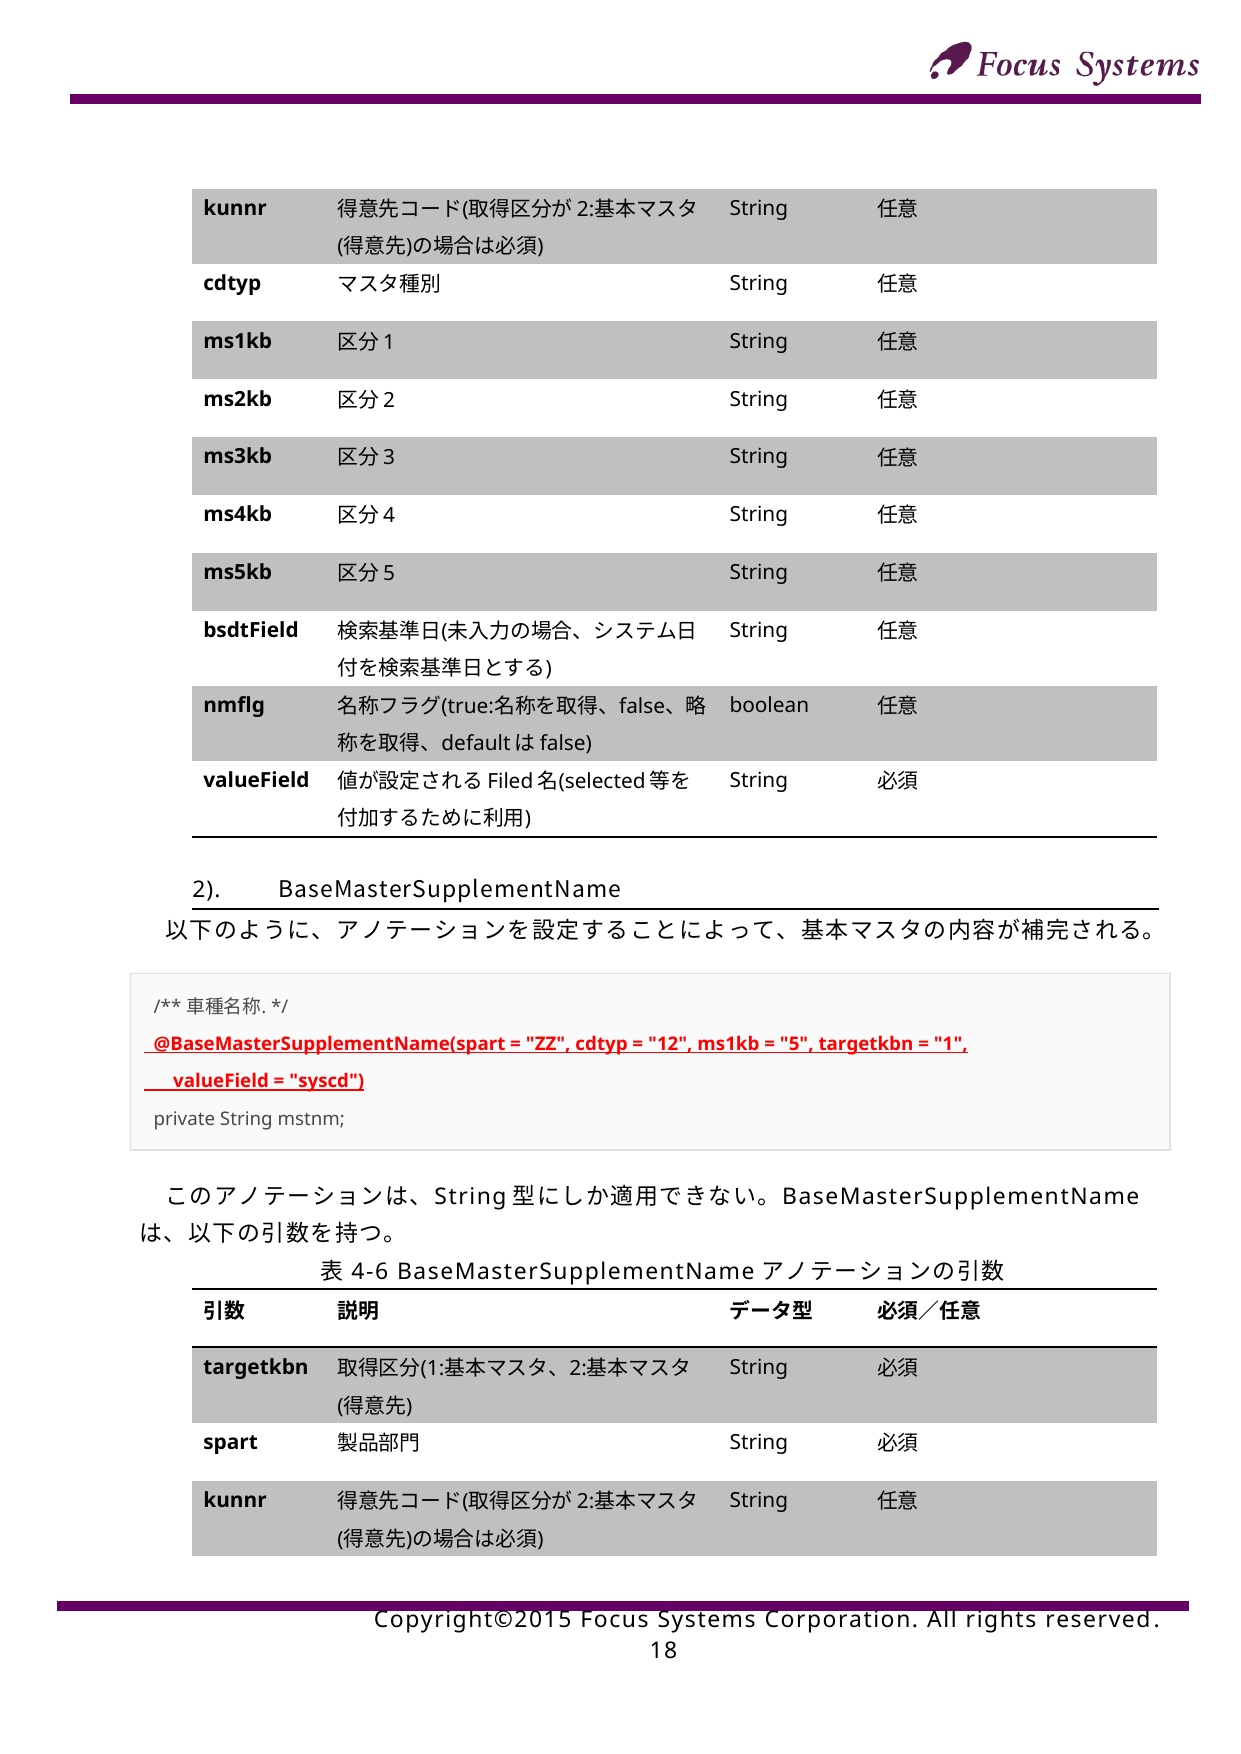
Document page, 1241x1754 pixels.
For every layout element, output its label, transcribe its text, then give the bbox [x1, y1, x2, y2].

table_cell kunnr [192, 189, 326, 264]
table_header データ型 [718, 1290, 866, 1346]
table_cell 区分2 [326, 379, 718, 437]
table_cell ms3kb [192, 437, 326, 495]
table_cell 任意 [866, 495, 1157, 553]
text このアノテーションは、String型にしか適用できない。BaseMasterSupplementNameは、以下の引数を持つ。 [139, 1176, 1159, 1251]
text valueField = "syscd") [131, 1047, 1169, 1085]
table_cell bsdtField [192, 611, 326, 686]
table_cell 任意 [866, 379, 1157, 437]
table_cell 任意 [866, 189, 1157, 264]
table_header 説明 [326, 1290, 718, 1346]
table_cell 任意 [866, 686, 1157, 761]
table_cell String [718, 495, 866, 553]
table_cell 区分5 [326, 553, 718, 611]
table_cell 区分3 [326, 437, 718, 495]
table_cell 任意 [866, 611, 1157, 686]
table_cell 検索基準日(未入力の場合、システム日付を検索基準日とする) [326, 611, 718, 686]
table_header 必須／任意 [866, 1290, 1157, 1346]
table_cell String [718, 437, 866, 495]
table_cell String [718, 379, 866, 437]
subtitle BaseMasterSupplementName [192, 869, 1159, 908]
table_cell ms2kb [192, 379, 326, 437]
table_cell 区分4 [326, 495, 718, 553]
table_cell マスタ種別 [326, 264, 718, 321]
text 以下のように、アノテーションを設定することによって、基本マスタの内容が補完される。 [139, 910, 1159, 947]
table_cell 必須 [866, 1348, 1157, 1423]
table_cell String [718, 189, 866, 264]
table_cell cdtyp [192, 264, 326, 321]
table_cell 必須 [866, 1423, 1157, 1481]
table_cell nmflg [192, 686, 326, 761]
table_cell String [718, 553, 866, 611]
table_cell spart [192, 1423, 326, 1481]
table_cell ms1kb [192, 321, 326, 379]
table_cell 任意 [866, 1481, 1157, 1556]
table_cell targetkbn [192, 1348, 326, 1423]
table_cell 任意 [866, 553, 1157, 611]
table_cell String [718, 1348, 866, 1423]
table_cell String [718, 1481, 866, 1556]
table_cell String [718, 264, 866, 321]
table_cell ms5kb [192, 553, 326, 611]
table_cell 値が設定されるFiled名(selected等を付加するために利用) [326, 761, 718, 836]
table_cell String [718, 1423, 866, 1481]
table_cell 任意 [866, 321, 1157, 379]
table_cell 取得区分(1:基本マスタ、2:基本マスタ(得意先) [326, 1348, 718, 1423]
table_cell 製品部門 [326, 1423, 718, 1481]
text /** 車種名称. */ [131, 974, 1169, 1010]
table_cell ms4kb [192, 495, 326, 553]
picture [895, 7, 1232, 119]
table_cell 任意 [866, 437, 1157, 495]
text private String mstnm; [131, 1085, 1169, 1149]
table_cell String [718, 321, 866, 379]
table_cell 名称フラグ(true:名称を取得、false、略称を取得、defaultはfalse) [326, 686, 718, 761]
table_cell kunnr [192, 1481, 326, 1556]
table_cell 得意先コード(取得区分が2:基本マスタ(得意先)の場合は必須) [326, 1481, 718, 1556]
table_cell String [718, 611, 866, 686]
table_cell 任意 [866, 264, 1157, 321]
table_cell 得意先コード(取得区分が2:基本マスタ(得意先)の場合は必須) [326, 189, 718, 264]
table_cell 区分1 [326, 321, 718, 379]
table_cell String [718, 761, 866, 836]
text @BaseMasterSupplementName(spart = "ZZ", cdtyp = "12", ms1kb = "5", targetkbn = "1", [131, 1010, 1169, 1047]
table_cell valueField [192, 761, 326, 836]
table_cell 必須 [866, 761, 1157, 836]
table_cell boolean [718, 686, 866, 761]
table_header 引数 [192, 1290, 326, 1346]
